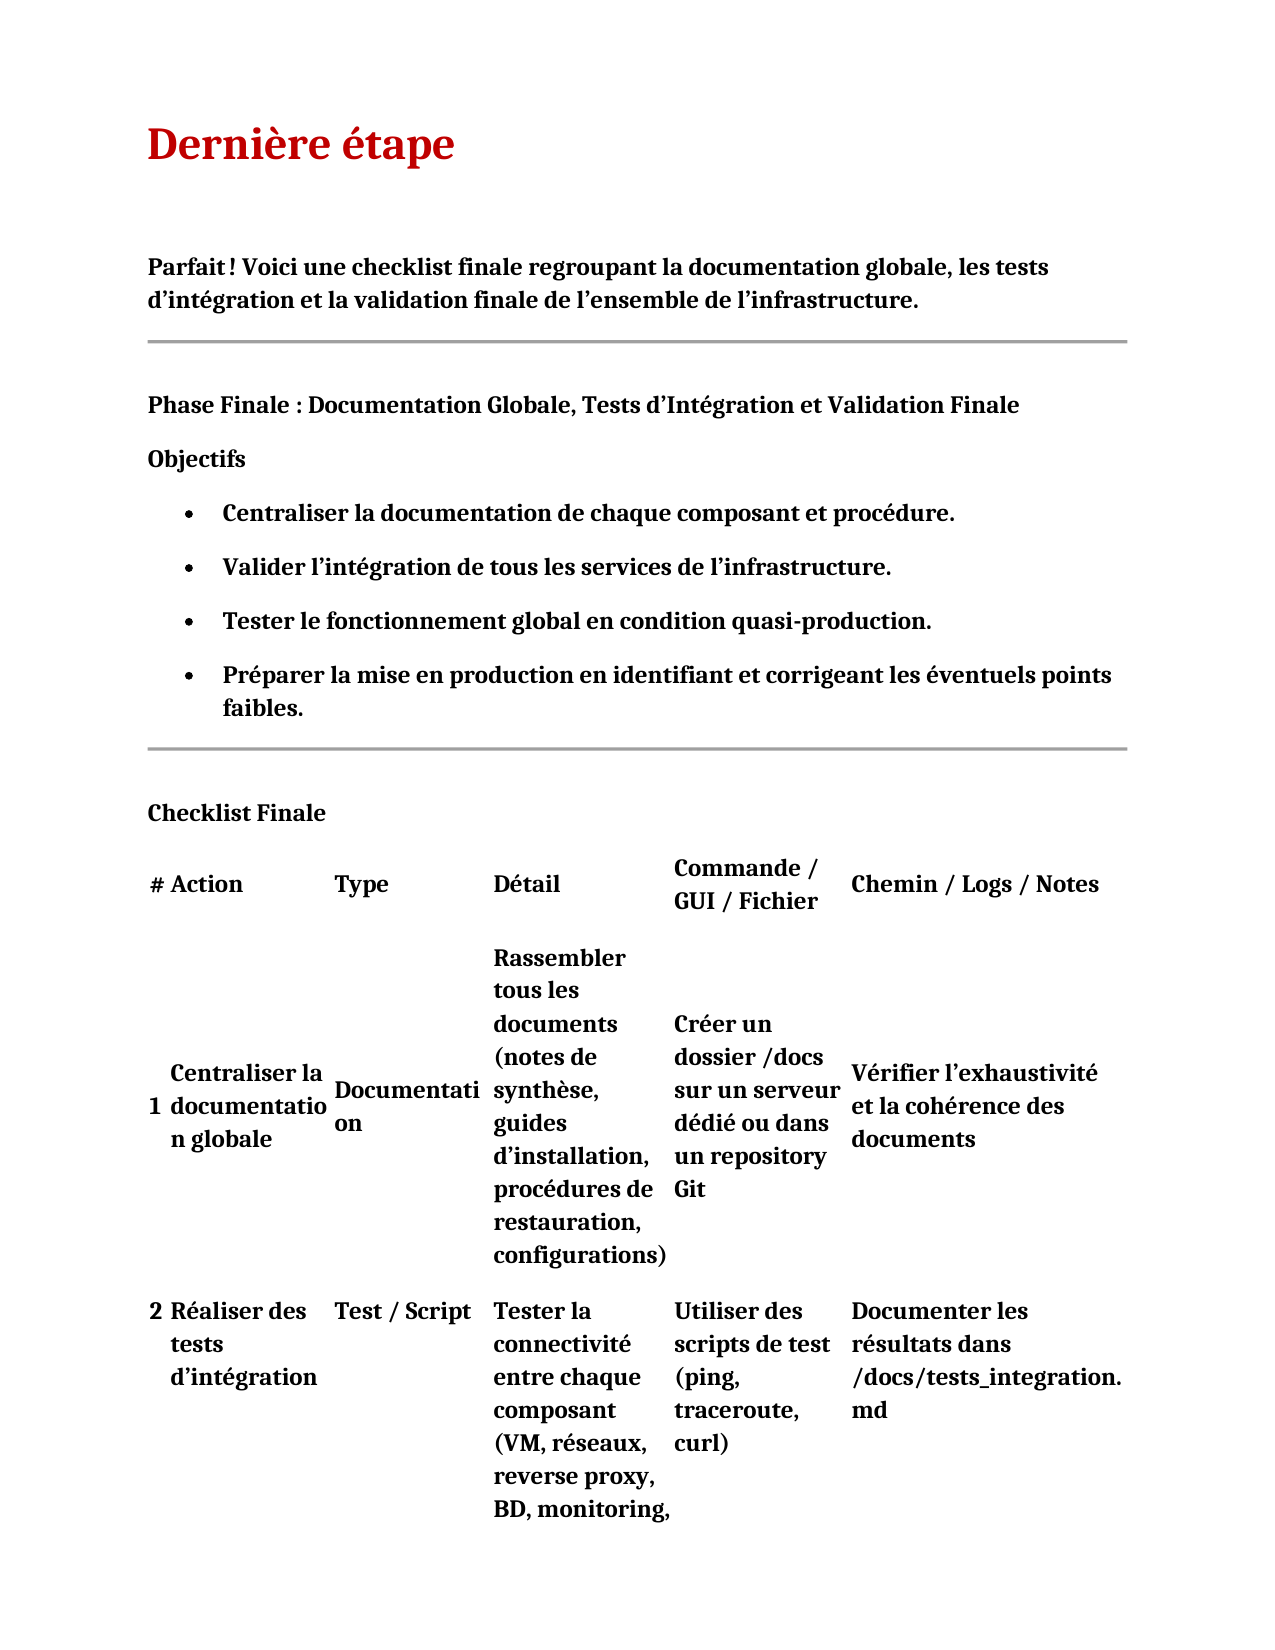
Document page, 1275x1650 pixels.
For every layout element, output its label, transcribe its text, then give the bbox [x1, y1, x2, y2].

text Checklist Finale [148, 798, 1127, 827]
table_cell Vérifier l’exhaustivité et la cohérence des documents [850, 942, 1127, 1296]
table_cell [492, 1296, 672, 1526]
text Phase Finale : Documentation Globale, Tests d’Intégration et Validation Finale [148, 391, 1127, 420]
text Dernière étape [148, 118, 1127, 171]
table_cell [673, 1296, 850, 1526]
text Parfait ! Voici une checklist finale regroupant la documentation globale, les tests d’intégration et la validation finale de l’ensemble de l’infrastructure. [148, 253, 1127, 315]
table_header Action [169, 852, 333, 942]
table_cell Réaliser des tests d’intégration [169, 1296, 333, 1526]
table_cell 2 [148, 1296, 169, 1526]
table_cell 1 [148, 942, 169, 1296]
table_header Type [333, 852, 492, 942]
table_header # [148, 852, 169, 942]
table_cell Créer un dossier /docs sur un serveur dédié ou dans un repository Git [673, 942, 850, 1296]
table_cell Rassembler tous les documents (notes de synthèse, guides d’installation, procédures de restauration, configurations) [492, 942, 672, 1296]
table_header Commande / GUI / Fichier [673, 852, 850, 942]
table_cell Centraliser la documentation globale [169, 942, 333, 1296]
table_header Chemin / Logs / Notes [850, 852, 1127, 942]
table_cell Documentation [333, 942, 492, 1296]
table_cell Test / Script [333, 1296, 492, 1526]
text Objectifs [148, 445, 1127, 474]
list Préparer la mise en production en identifiant et corrigeant les éventuels points faibles. [185, 661, 1127, 722]
table_header Détail [492, 852, 672, 942]
list Centraliser la documentation de chaque composant et procédure. [185, 499, 1127, 528]
list Valider l’intégration de tous les services de l’infrastructure. [185, 553, 1127, 582]
list Tester le fonctionnement global en condition quasi-production. [185, 607, 1127, 635]
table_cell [850, 1296, 1127, 1526]
